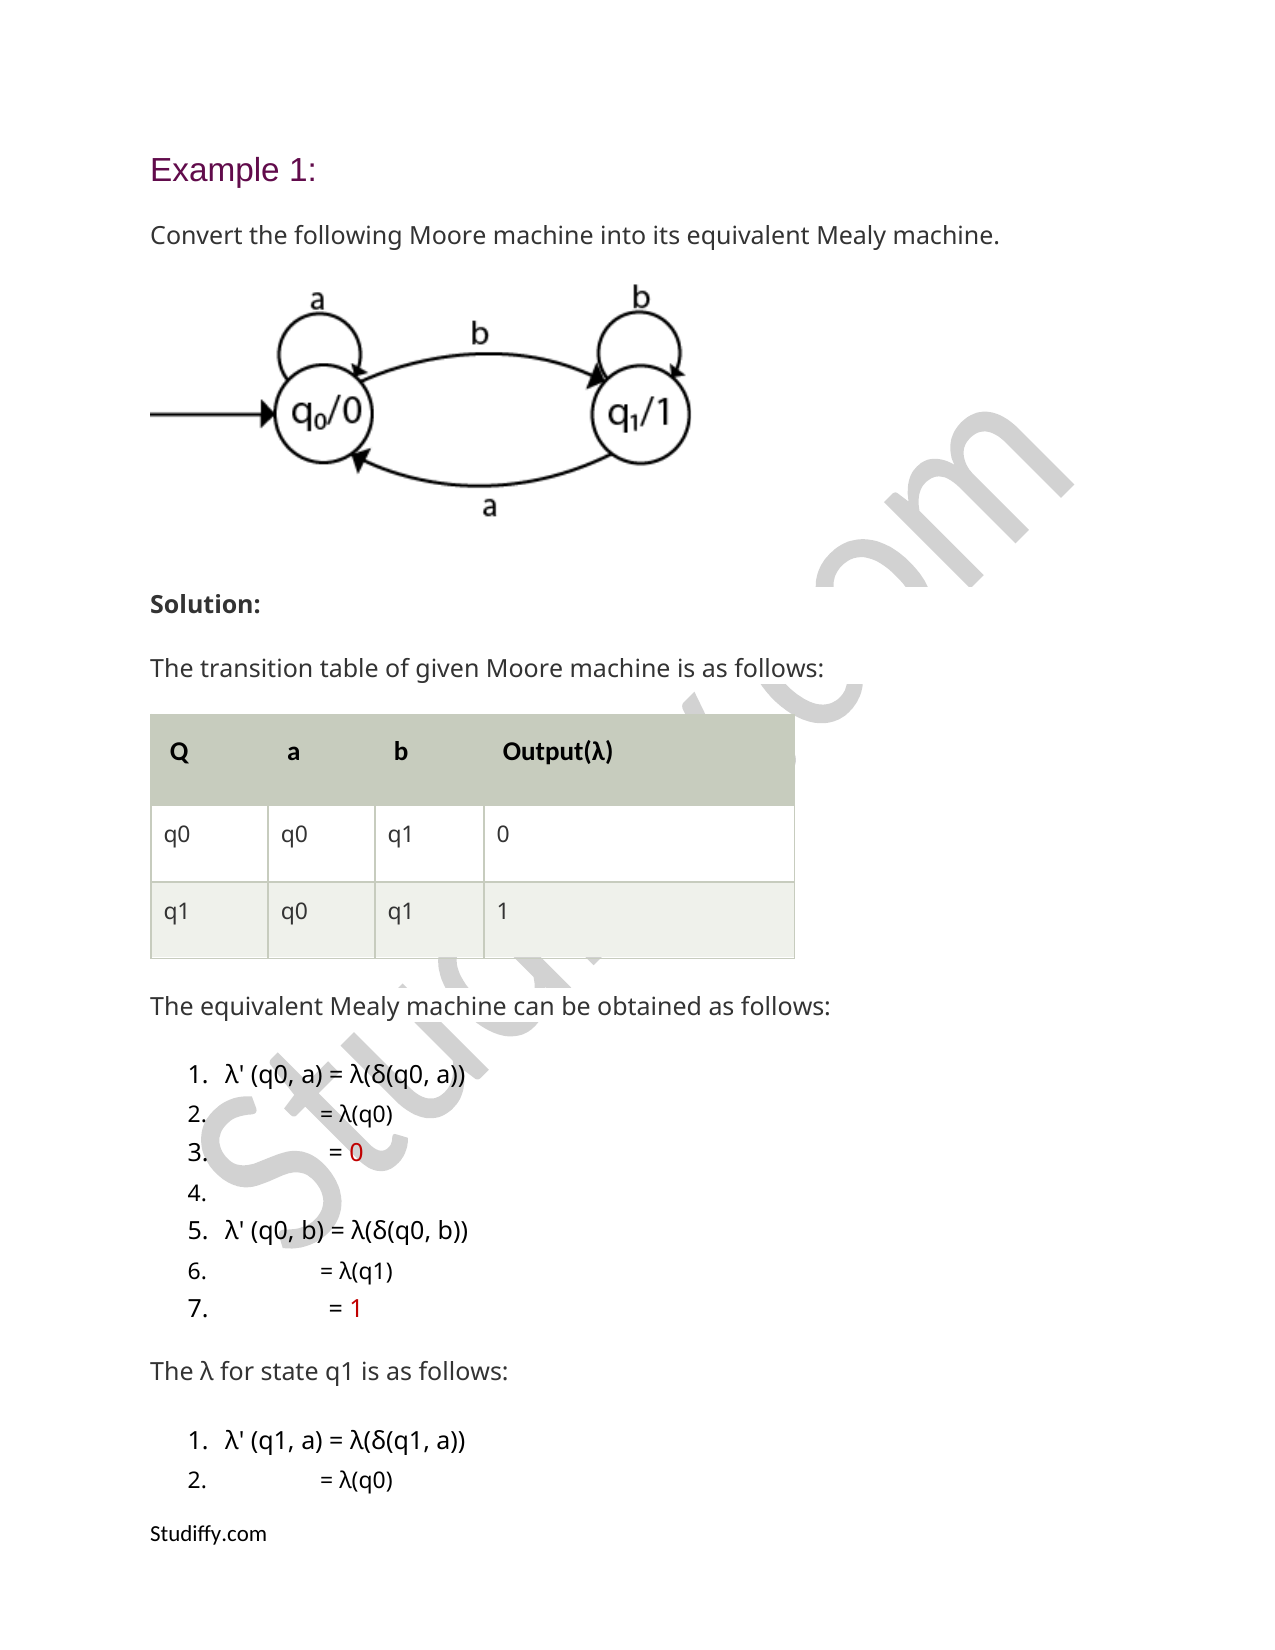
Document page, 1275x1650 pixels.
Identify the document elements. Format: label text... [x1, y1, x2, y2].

text Convert the following Moore machine into its equivalent Mealy machine. [150, 218, 1125, 252]
text Solution: [150, 587, 1125, 621]
text The λ for state q1 is as follows: [150, 1354, 1125, 1388]
text The transition table of given Moore machine is as follows: [150, 650, 1125, 684]
table_header Q [152, 715, 268, 804]
table_cell q0 [152, 806, 267, 881]
list = λ(q0) [187, 1091, 1125, 1129]
table_cell 0 [485, 806, 794, 881]
picture [150, 280, 692, 526]
list = λ(q0) [187, 1456, 1125, 1495]
list λ' (q1, a) = λ(δ(q1, a)) [187, 1417, 1125, 1456]
list = λ(q1) [187, 1247, 1125, 1286]
text The equivalent Mealy machine can be obtained as follows: [150, 988, 1125, 1022]
table_cell q0 [269, 806, 374, 881]
table_header b [375, 715, 484, 804]
table_header a [268, 715, 375, 804]
list = 0 [187, 1129, 1125, 1169]
table_cell q1 [376, 806, 483, 881]
list = 1 [187, 1286, 1125, 1325]
table_cell q1 [152, 883, 267, 957]
table_cell q0 [269, 883, 374, 957]
table_cell q1 [376, 883, 483, 957]
list λ' (q0, a) = λ(δ(q0, a)) [187, 1051, 1125, 1091]
subtitle Example 1: [150, 150, 1125, 188]
table_cell 1 [485, 883, 794, 957]
table_header Output(λ) [484, 715, 794, 804]
list λ' (q0, b) = λ(δ(q0, b)) [187, 1208, 1125, 1247]
